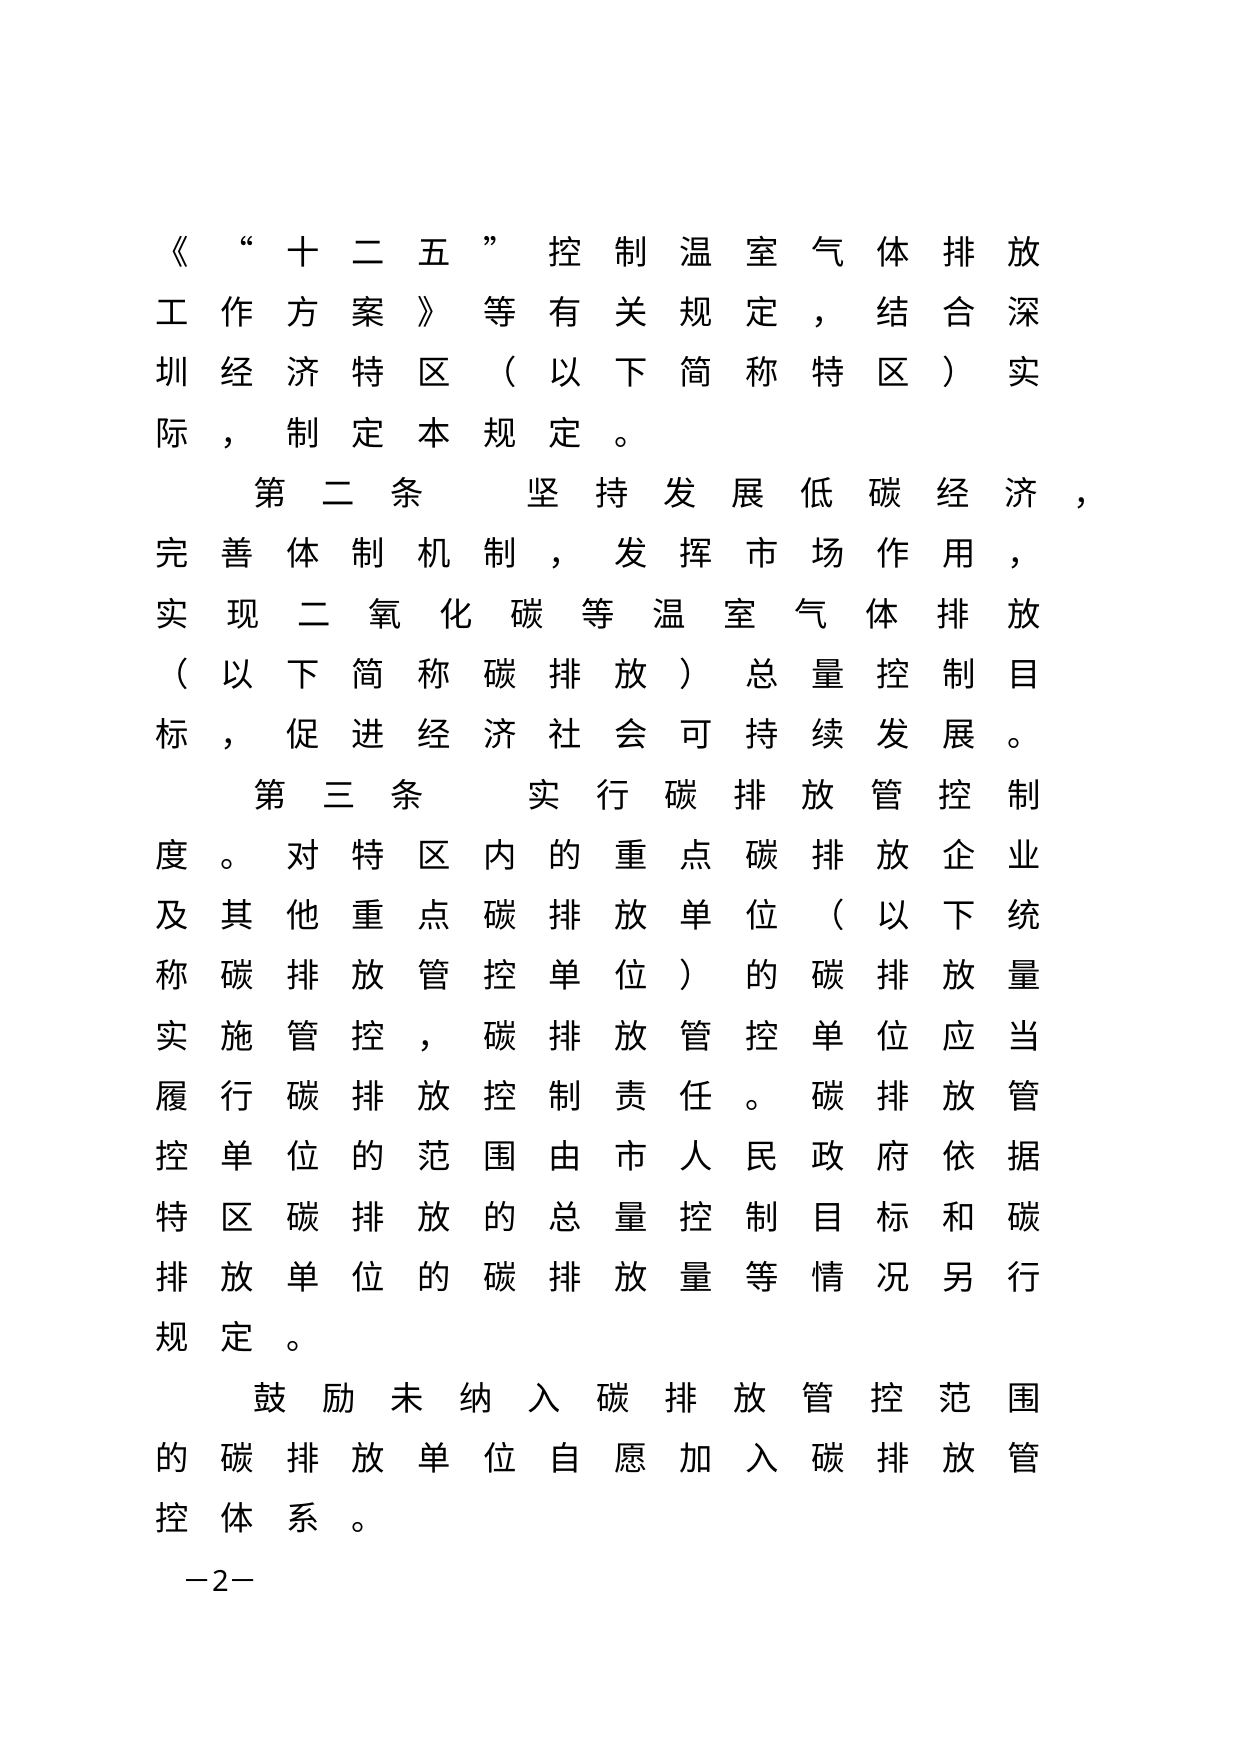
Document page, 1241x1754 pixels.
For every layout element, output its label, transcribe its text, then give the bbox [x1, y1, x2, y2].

text 第一条 为了加快经济发展方式转变，优化环境资源配置，合理控制能源消费总量，推动碳排放强度的持续下降，根据法律、行政法规的基本原则和国务院《“十二五”控制温室气体排放工作方案》等有关规定，结合深圳经济特区（以下简称特区）实际，制定本规定。 [155, 219, 1073, 461]
text 第二条 坚持发展低碳经济，完善体制机制，发挥市场作用，实现二氧化碳等温室气体排放（以下简称碳排放）总量控制目标，促进经济社会可持续发展。 [155, 461, 1073, 762]
text 鼓励未纳入碳排放管控范围的碳排放单位自愿加入碳排放管控体系。 [155, 1365, 1073, 1546]
text 第三条 实行碳排放管控制度。对特区内的重点碳排放企业及其他重点碳排放单位（以下统称碳排放管控单位）的碳排放量实施管控，碳排放管控单位应当履行碳排放控制责任。碳排放管控单位的范围由市人民政府依据特区碳排放的总量控制目标和碳排放单位的碳排放量等情况另行规定。 [155, 762, 1073, 1365]
